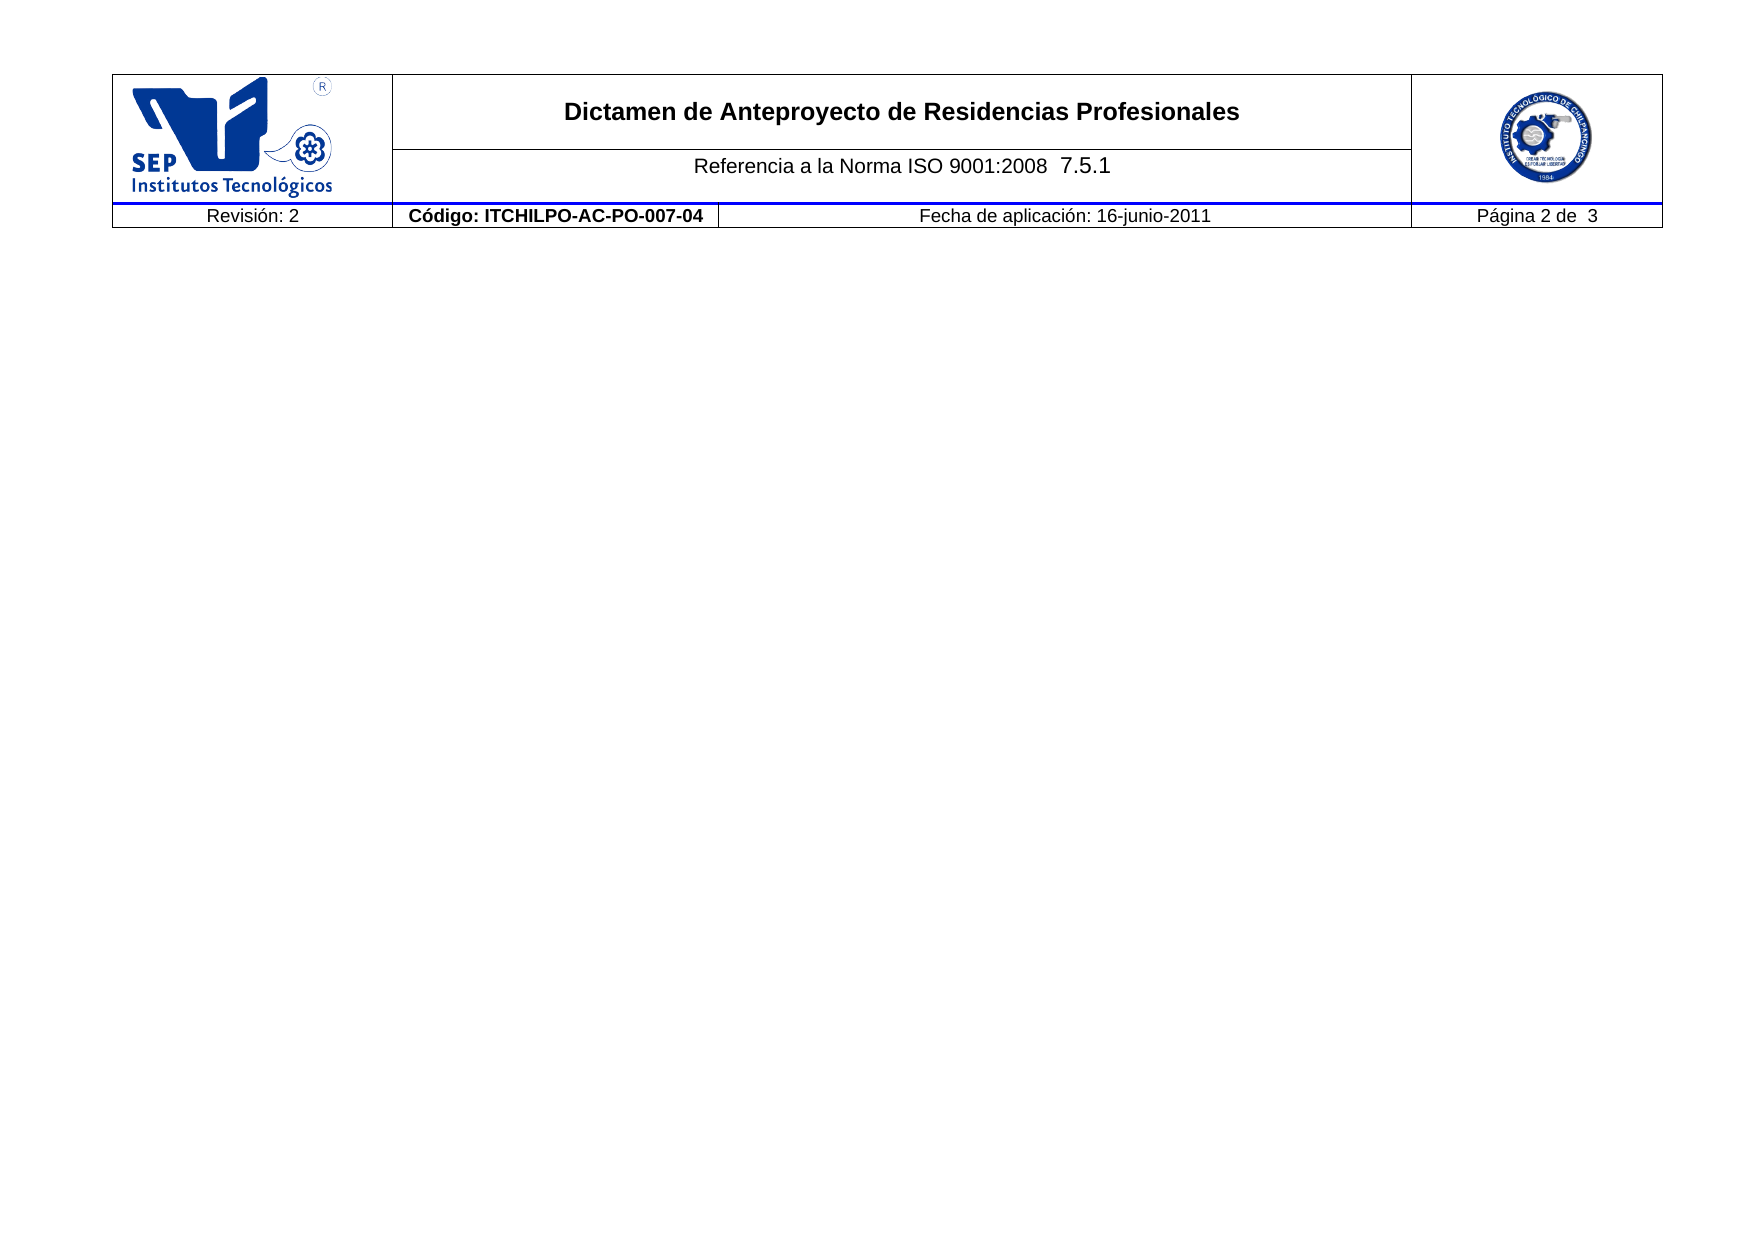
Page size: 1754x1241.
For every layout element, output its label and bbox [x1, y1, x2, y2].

picture [132, 77, 332, 198]
picture [1497, 89, 1593, 185]
